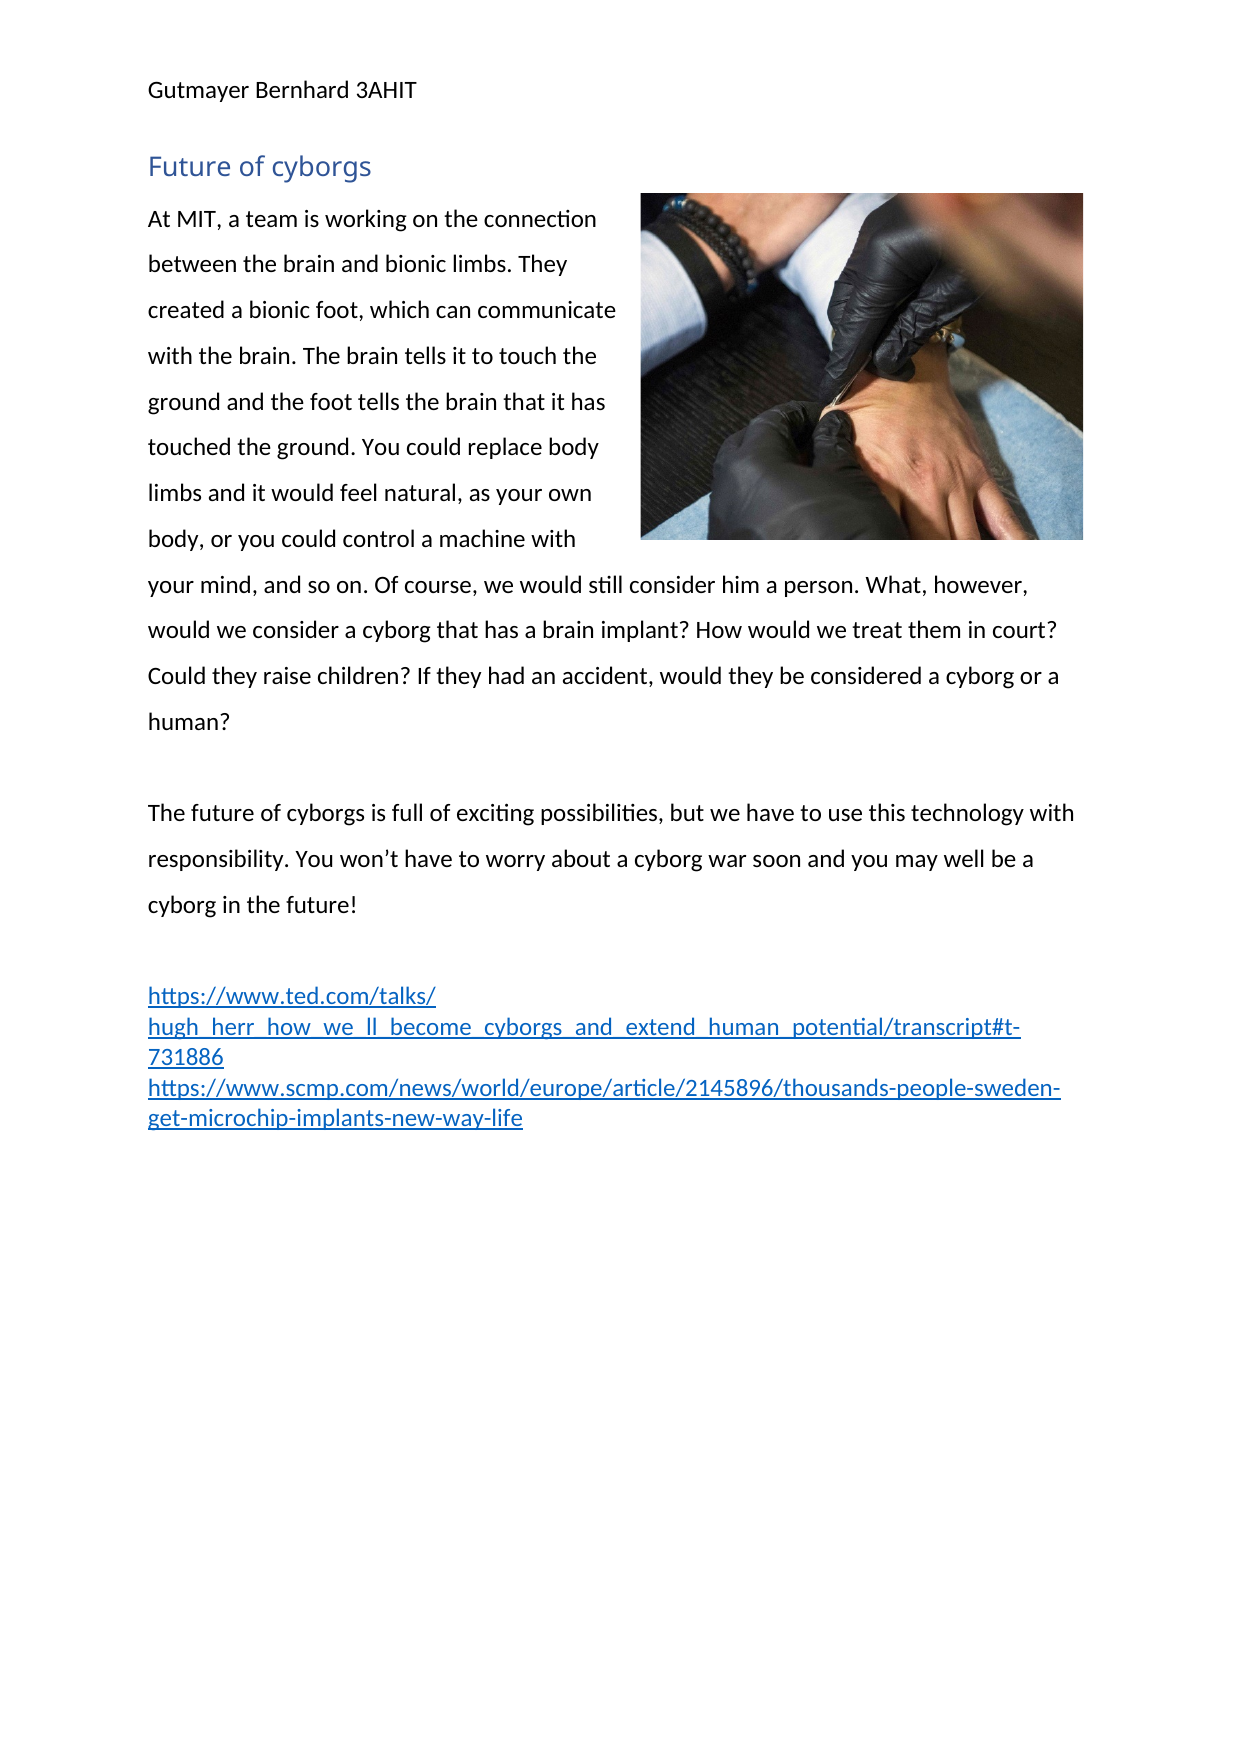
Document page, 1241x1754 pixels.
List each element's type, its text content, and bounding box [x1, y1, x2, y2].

text https://www.scmp.com/news/world/europe/article/2145896/thousands-people-sweden-get-microchip-implants-new-way-life [148, 1072, 1093, 1133]
text https://www.ted.com/talks/hugh_herr_how_we_ll_become_cyborgs_and_extend_human_potential/transcript#t-731886 [148, 980, 1093, 1072]
subtitle Future of cyborgs [148, 148, 1093, 184]
text The future of cyborgs is full of exciting possibilities, but we have to use this technology with responsibility. You won’t have to worry about a cyborg war soon and you may well be a cyborg in the future! [148, 797, 1093, 919]
picture [640, 193, 1084, 540]
